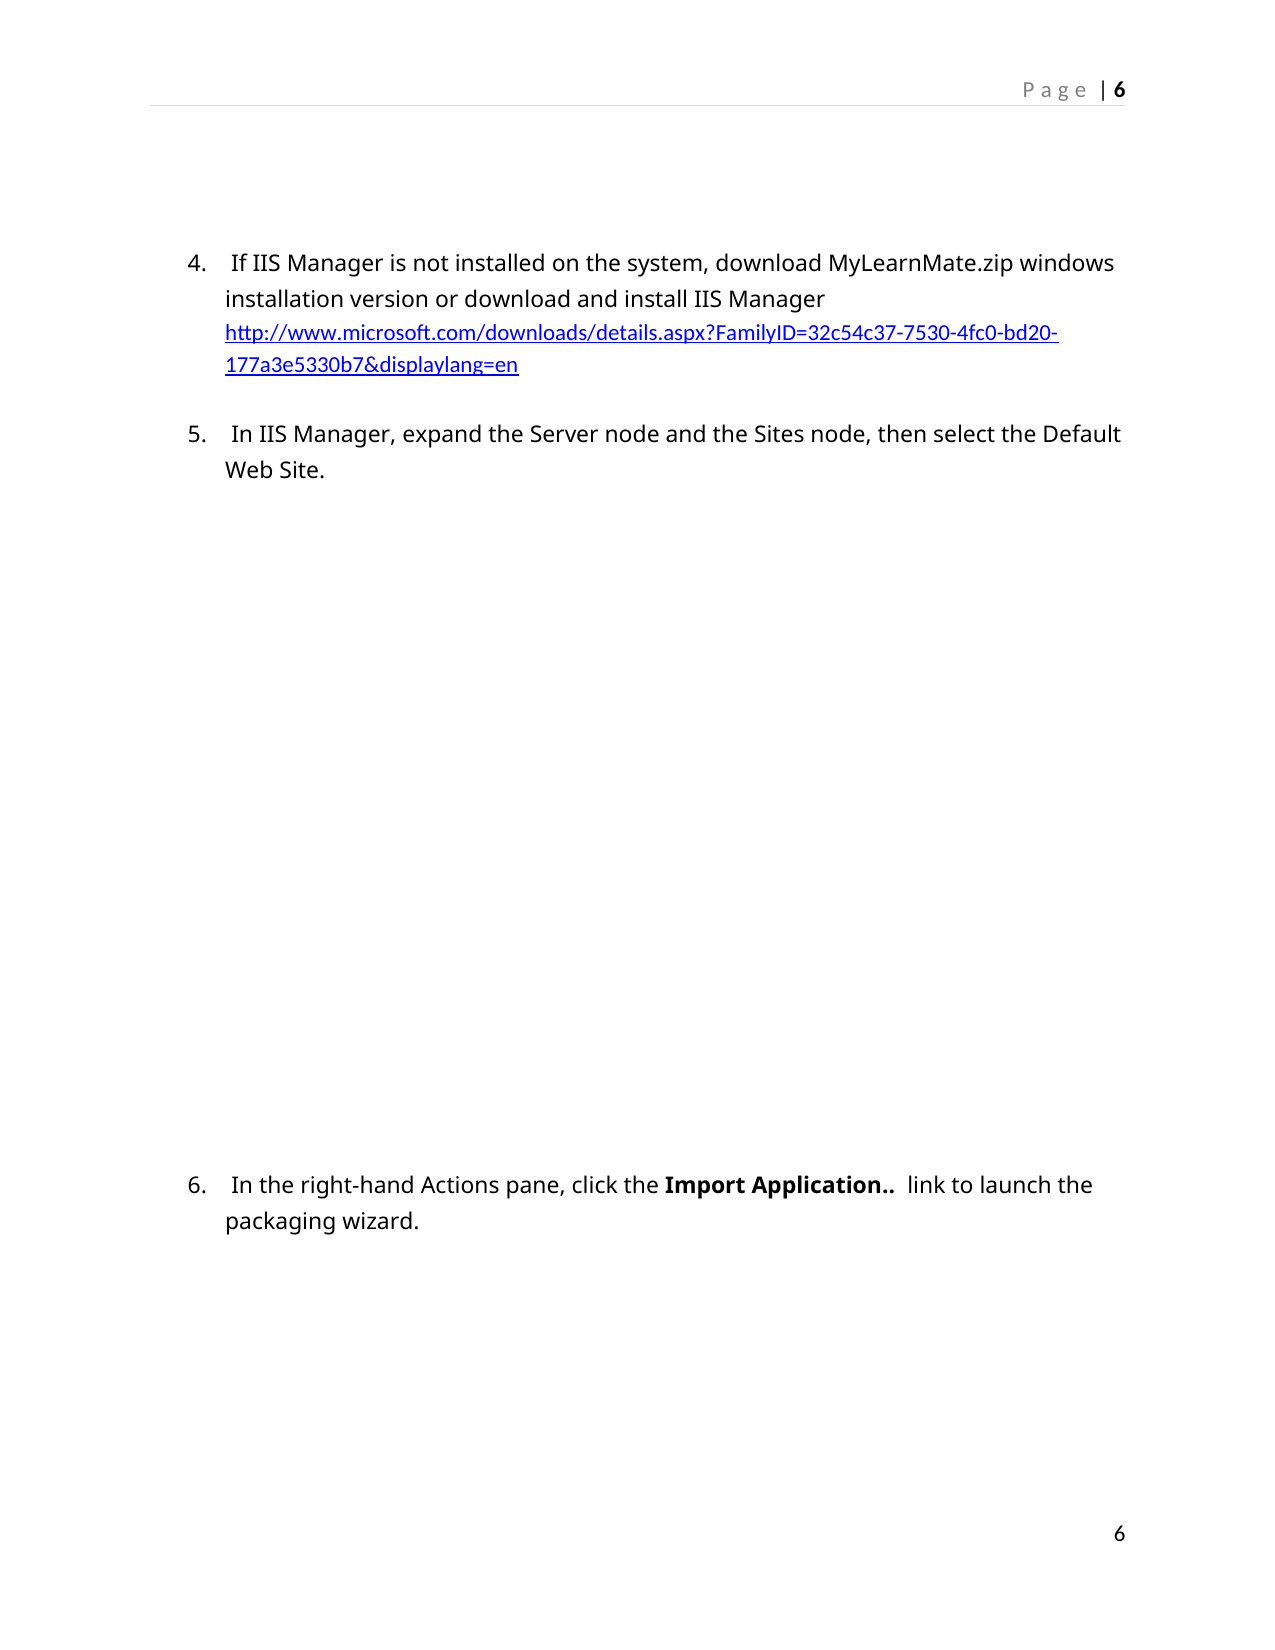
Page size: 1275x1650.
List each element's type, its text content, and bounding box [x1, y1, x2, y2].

list In the right-hand Actions pane, click the Import Application.. link to launch the packaging wizard. [187, 1169, 1125, 1236]
list In IIS Manager, expand the Server node and the Sites node, then select the Default Web Site. [187, 418, 1125, 485]
list If IIS Manager is not installed on the system, download MyLearnMate.zip windows installation version or download and install IIS Manager http://www.microsoft.com/downloads/details.aspx?FamilyID=32c54c37-7530-4fc0-bd20-177a3e5330b7&displaylang=en [187, 247, 1125, 378]
